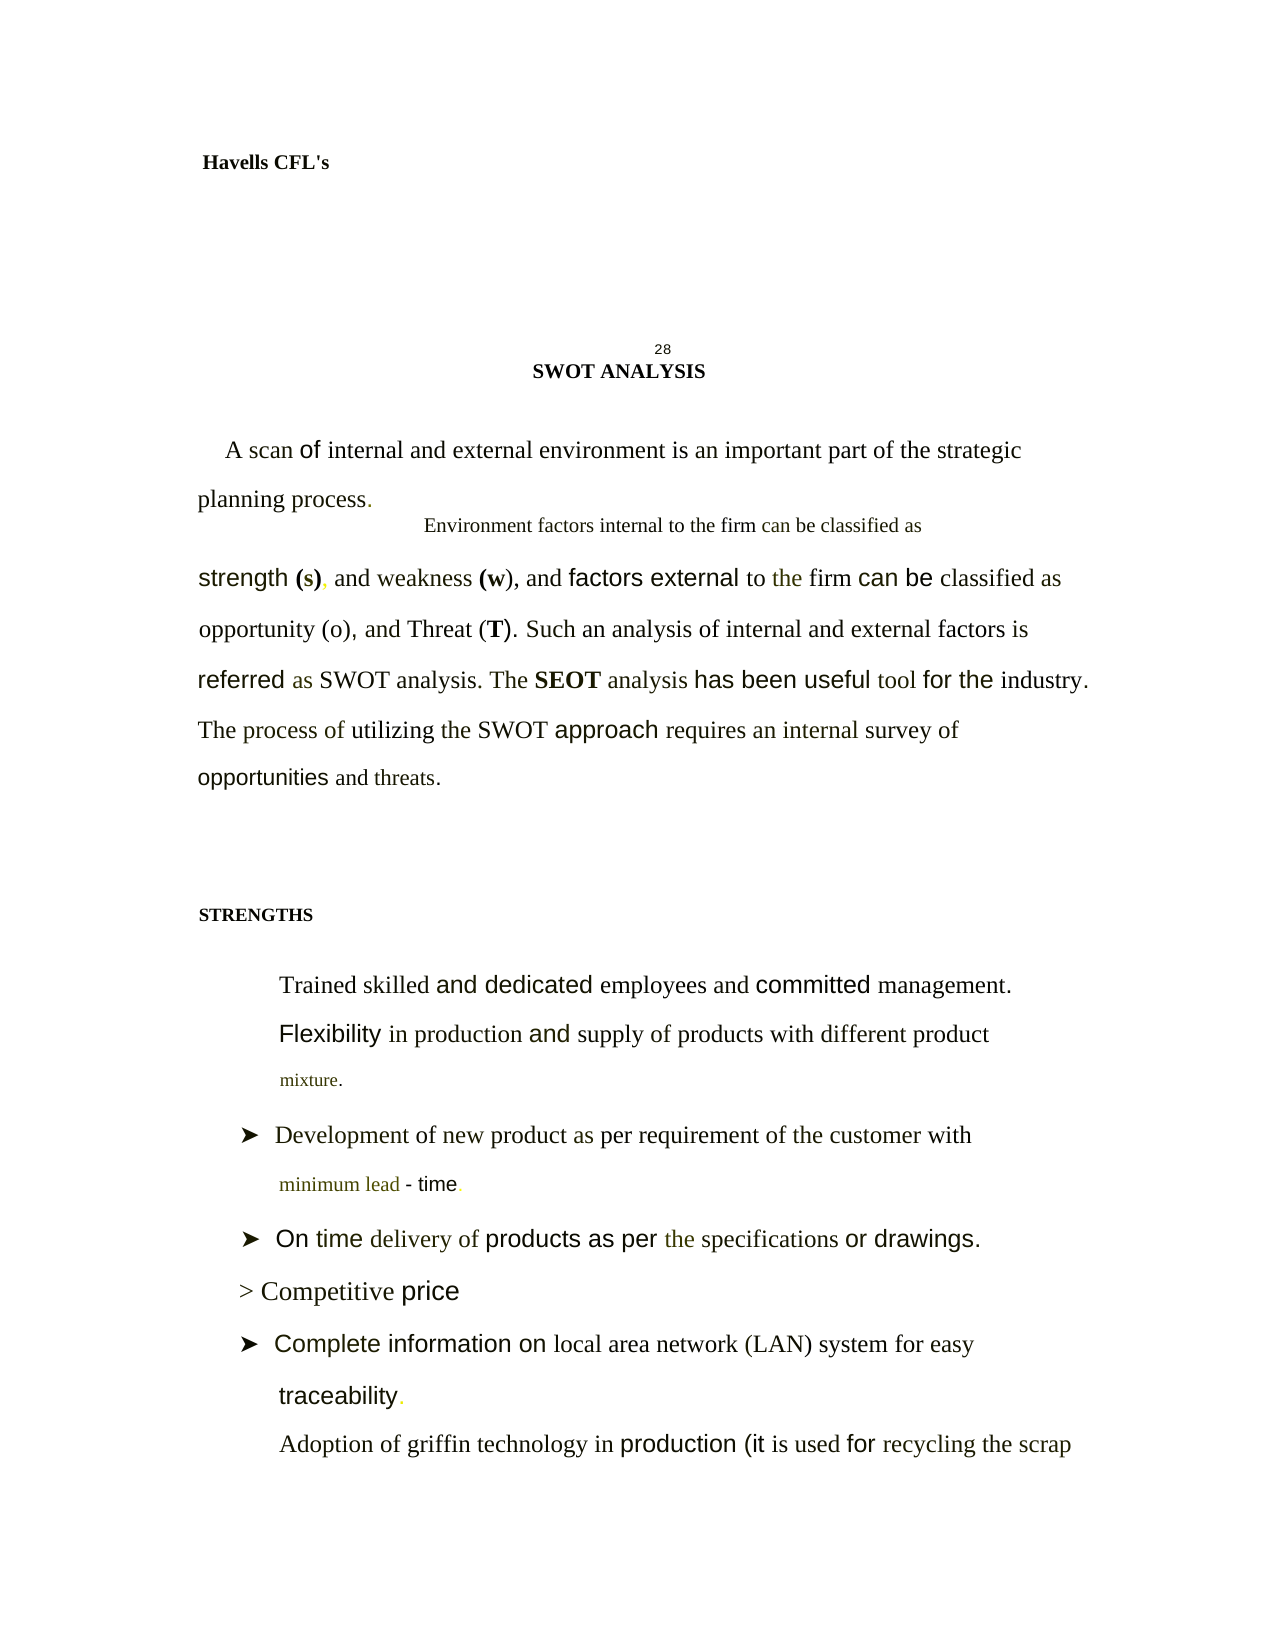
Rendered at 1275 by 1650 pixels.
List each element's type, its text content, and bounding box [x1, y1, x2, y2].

text mixture. [279, 1068, 404, 1090]
text referred as SWOT analysis. The SEOT analysis has been useful tool for the industry. [197, 665, 1166, 694]
text ➤ Development of new product as per requirement of the customer with [238, 1116, 1168, 1150]
text STRENGTHS [198, 904, 400, 925]
text strength (s), and weakness (w), and factors external to the firm can be classified as [198, 563, 1166, 592]
text Havells CFL's [202, 150, 401, 174]
text Adoption of griffin technology in production (it is used for recycling the scrap [279, 1429, 1166, 1458]
text opportunity (o), and Threat (T). Such an analysis of internal and external factors is [198, 614, 1170, 643]
text Trained skilled and dedicated employees and committed management. [279, 970, 1074, 999]
text minimum lead - time. [279, 1171, 551, 1196]
text > Competitive price [238, 1275, 509, 1306]
text The process of utilizing the SWOT approach requires an internal survey of [197, 715, 1174, 744]
text planning process. [197, 484, 428, 513]
text ➤ On time delivery of products as per the specifications or drawings. [239, 1221, 1032, 1254]
text Flexibility in production and supply of products with different product [278, 1019, 1169, 1048]
text SWOT ANALYSIS [532, 359, 829, 383]
text 28 [654, 342, 714, 359]
text opportunities and threats. [197, 764, 507, 790]
text Environment factors internal to the firm can be classified as [423, 513, 1169, 537]
text A scan of internal and external environment is an important part of the strategic [224, 435, 1167, 464]
text ➤ Complete information on local area network (LAN) system for easy [238, 1325, 1167, 1359]
text traceability. [278, 1381, 441, 1409]
